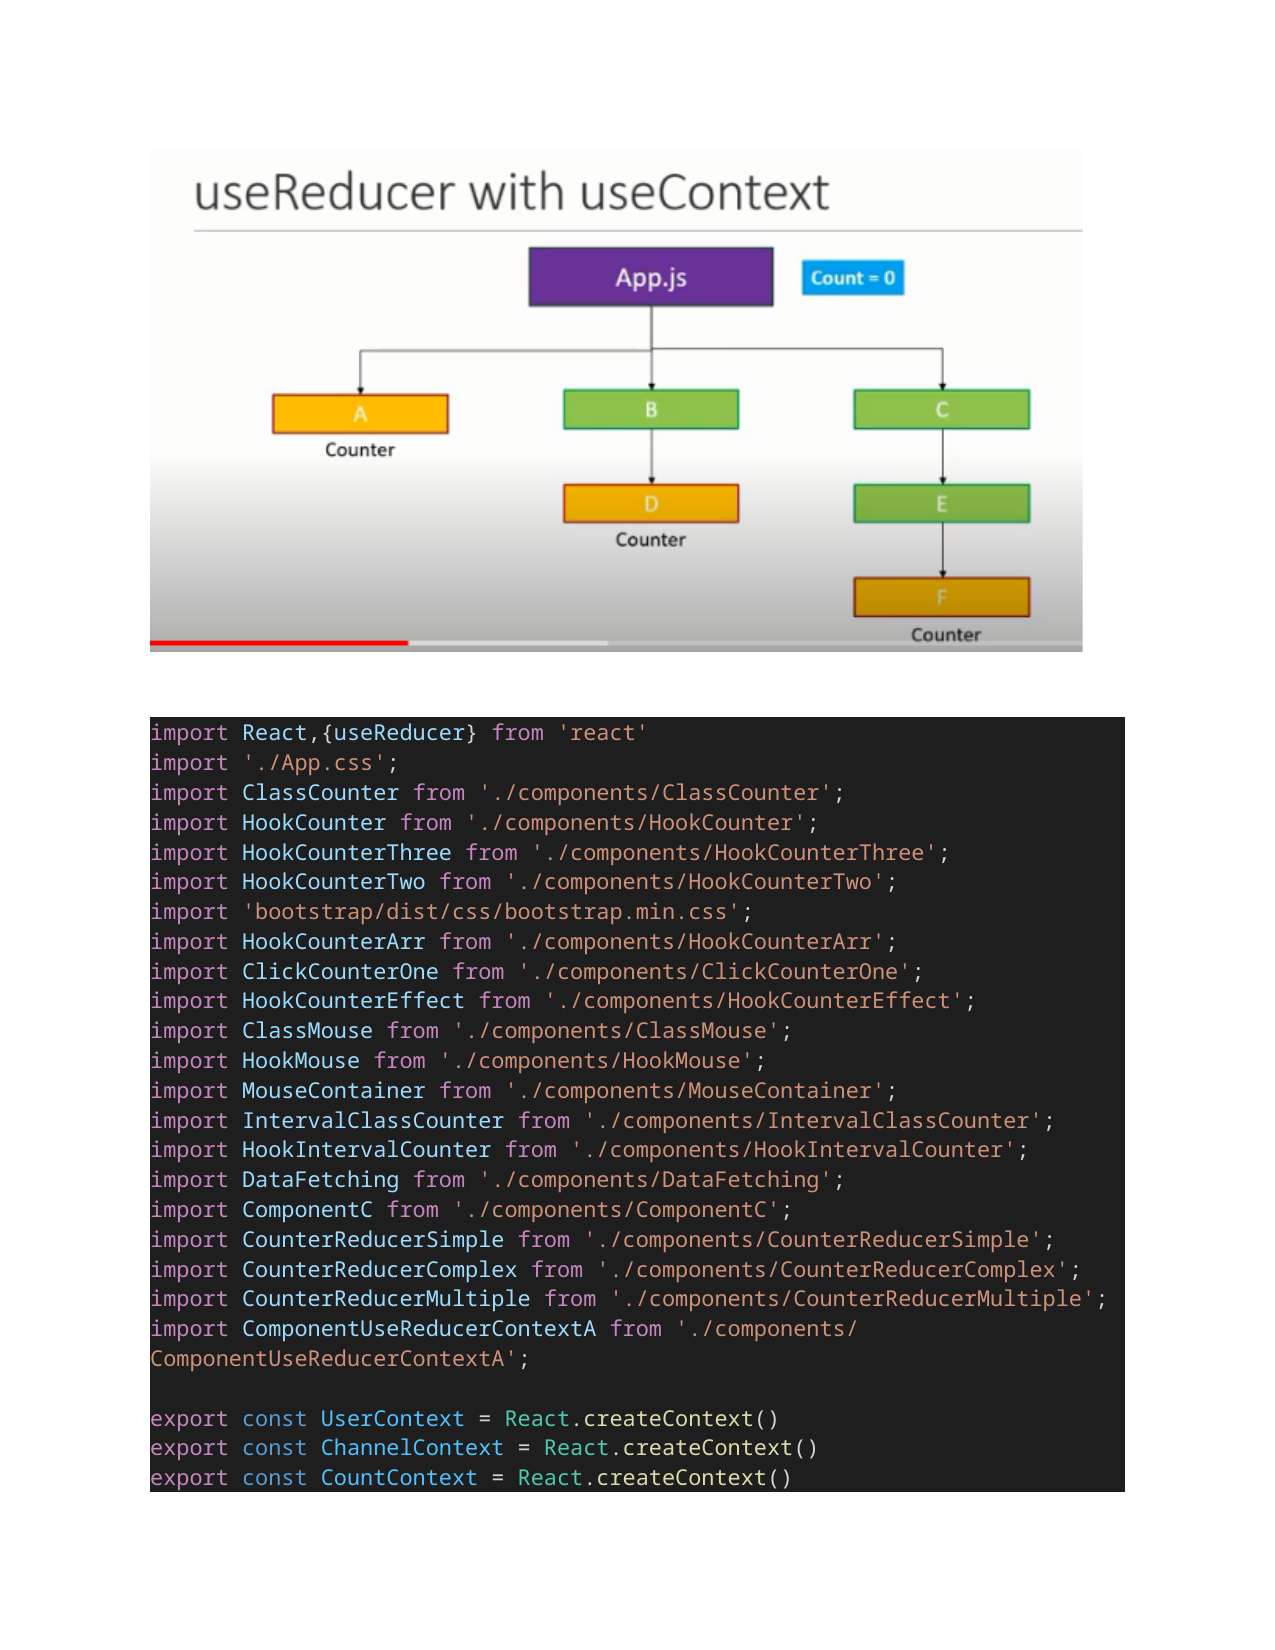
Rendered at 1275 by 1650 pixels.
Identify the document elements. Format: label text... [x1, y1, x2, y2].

text import 'bootstrap/dist/css/bootstrap.min.css'; [150, 896, 1125, 926]
text export const UserContext = React.createContext() [150, 1402, 1125, 1432]
text import ComponentUseReducerContextA from './components/ComponentUseReducerContextA'; [150, 1313, 1125, 1373]
text import CounterReducerMultiple from './components/CounterReducerMultiple'; [150, 1283, 1125, 1313]
text import HookIntervalCounter from './components/HookIntervalCounter'; [150, 1134, 1125, 1164]
text import ClickCounterOne from './components/ClickCounterOne'; [150, 956, 1125, 985]
text import MouseContainer from './components/MouseContainer'; [150, 1075, 1125, 1104]
text import HookMouse from './components/HookMouse'; [150, 1045, 1125, 1075]
text import './App.css'; [150, 747, 1125, 777]
text import DataFetching from './components/DataFetching'; [150, 1164, 1125, 1194]
text import HookCounterThree from './components/HookCounterThree'; [150, 836, 1125, 866]
text import ClassMouse from './components/ClassMouse'; [150, 1015, 1125, 1045]
text import React,{useReducer} from 'react' [150, 717, 1125, 747]
text import ClassCounter from './components/ClassCounter'; [150, 777, 1125, 807]
text import HookCounterTwo from './components/HookCounterTwo'; [150, 866, 1125, 896]
text import CounterReducerSimple from './components/CounterReducerSimple'; [150, 1224, 1125, 1253]
text import CounterReducerComplex from './components/CounterReducerComplex'; [150, 1253, 1125, 1283]
text import HookCounterEffect from './components/HookCounterEffect'; [150, 985, 1125, 1015]
text import IntervalClassCounter from './components/IntervalClassCounter'; [150, 1104, 1125, 1134]
text import ComponentC from './components/ComponentC'; [150, 1194, 1125, 1224]
text import HookCounterArr from './components/HookCounterArr'; [150, 926, 1125, 956]
text export const ChannelContext = React.createContext() [150, 1432, 1125, 1462]
text export const CountContext = React.createContext() [150, 1462, 1125, 1492]
text import HookCounter from './components/HookCounter'; [150, 807, 1125, 836]
picture [150, 150, 1083, 652]
